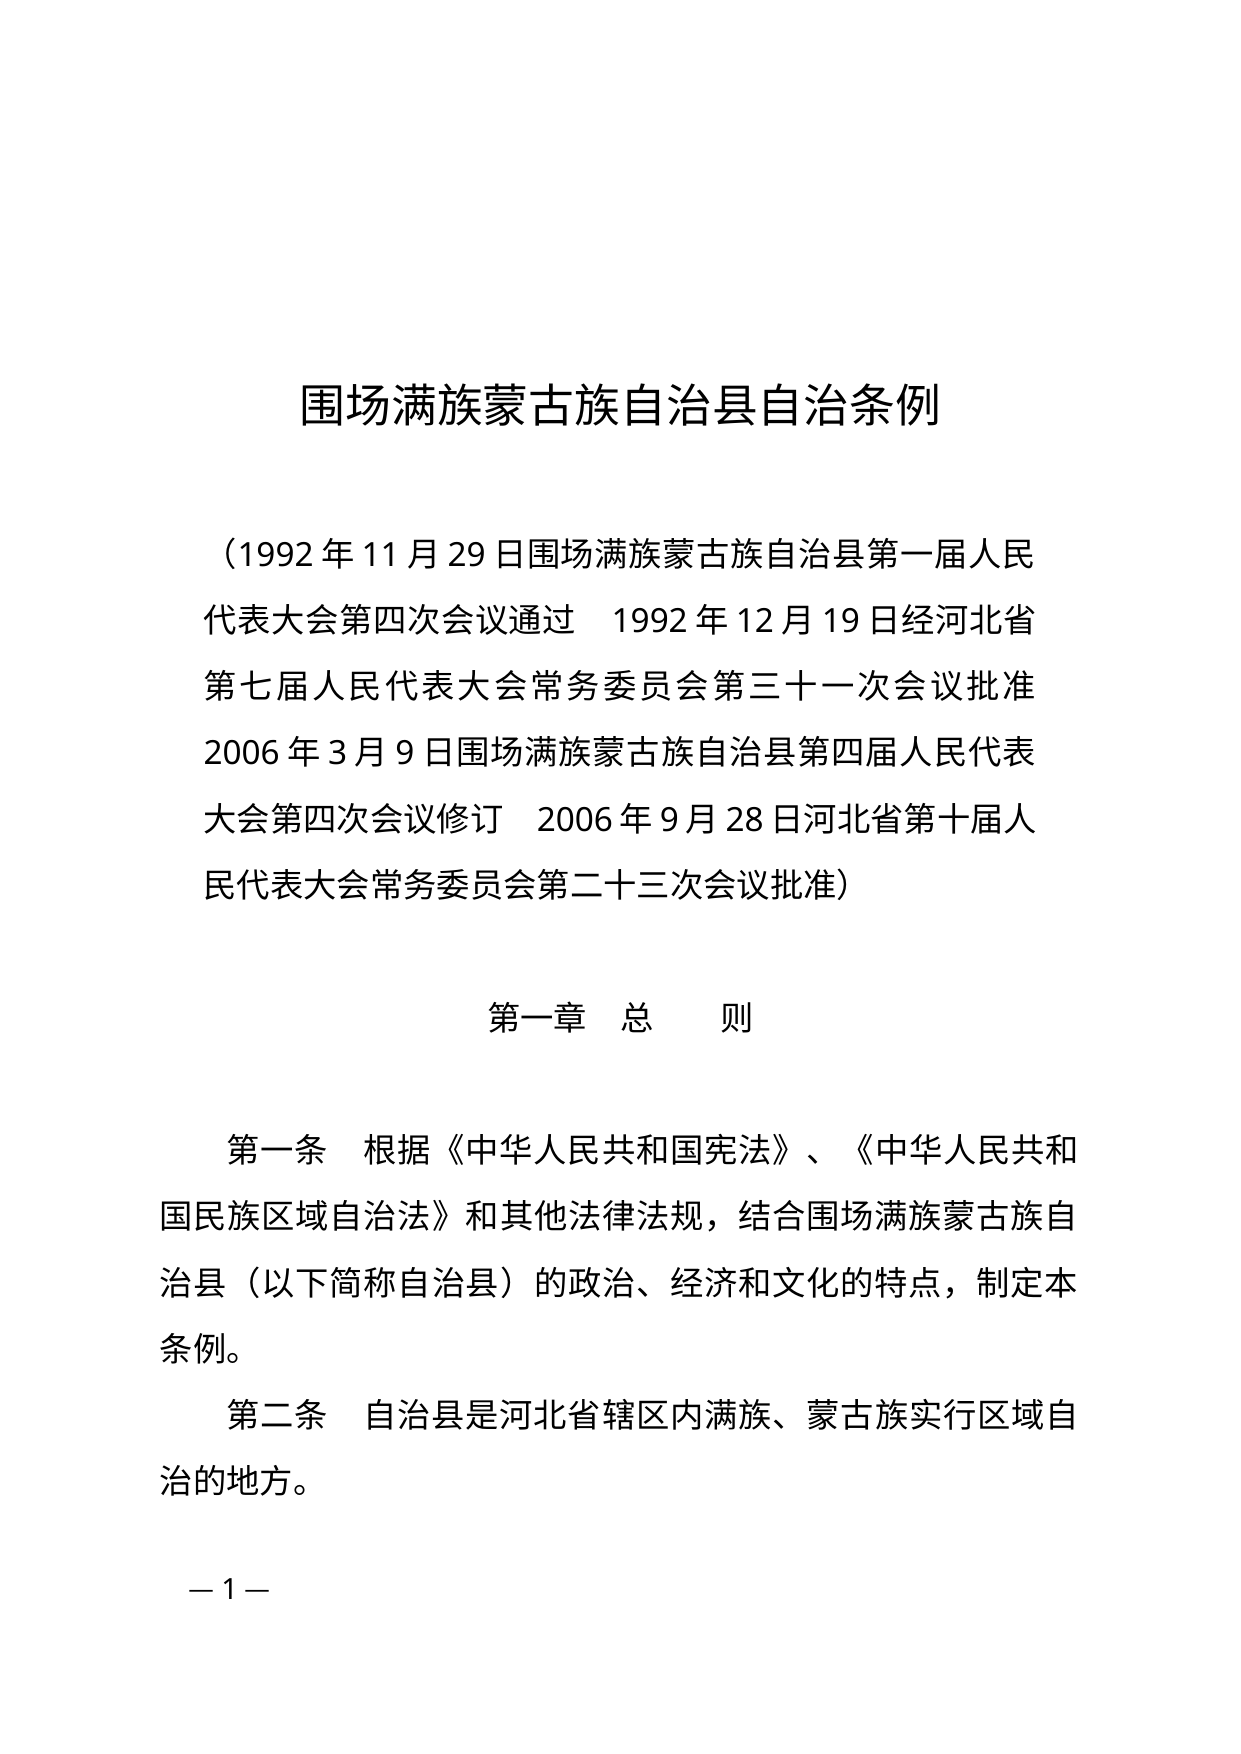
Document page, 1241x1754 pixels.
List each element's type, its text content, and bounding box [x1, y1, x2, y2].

text （1992年11月29日围场满族蒙古族自治县第一届人民代表大会第四次会议通过 1992年12月19日经河北省第七届人民代表大会常务委员会第三十一次会议批准 2006年3月9日围场满族蒙古族自治县第四届人民代表大会第四次会议修订 2006年9月28日河北省第十届人民代表大会常务委员会第二十三次会议批准） [203, 518, 1037, 916]
text 第二条 自治县是河北省辖区内满族、蒙古族实行区域自治的地方。 [159, 1380, 1081, 1512]
text 第一章 总 则 [159, 982, 1081, 1048]
text 围场满族蒙古族自治县自治条例 [159, 353, 1081, 452]
text 第一条 根据《中华人民共和国宪法》、《中华人民共和国民族区域自治法》和其他法律法规，结合围场满族蒙古族自治县（以下简称自治县）的政治、经济和文化的特点，制定本条例。 [159, 1115, 1081, 1380]
